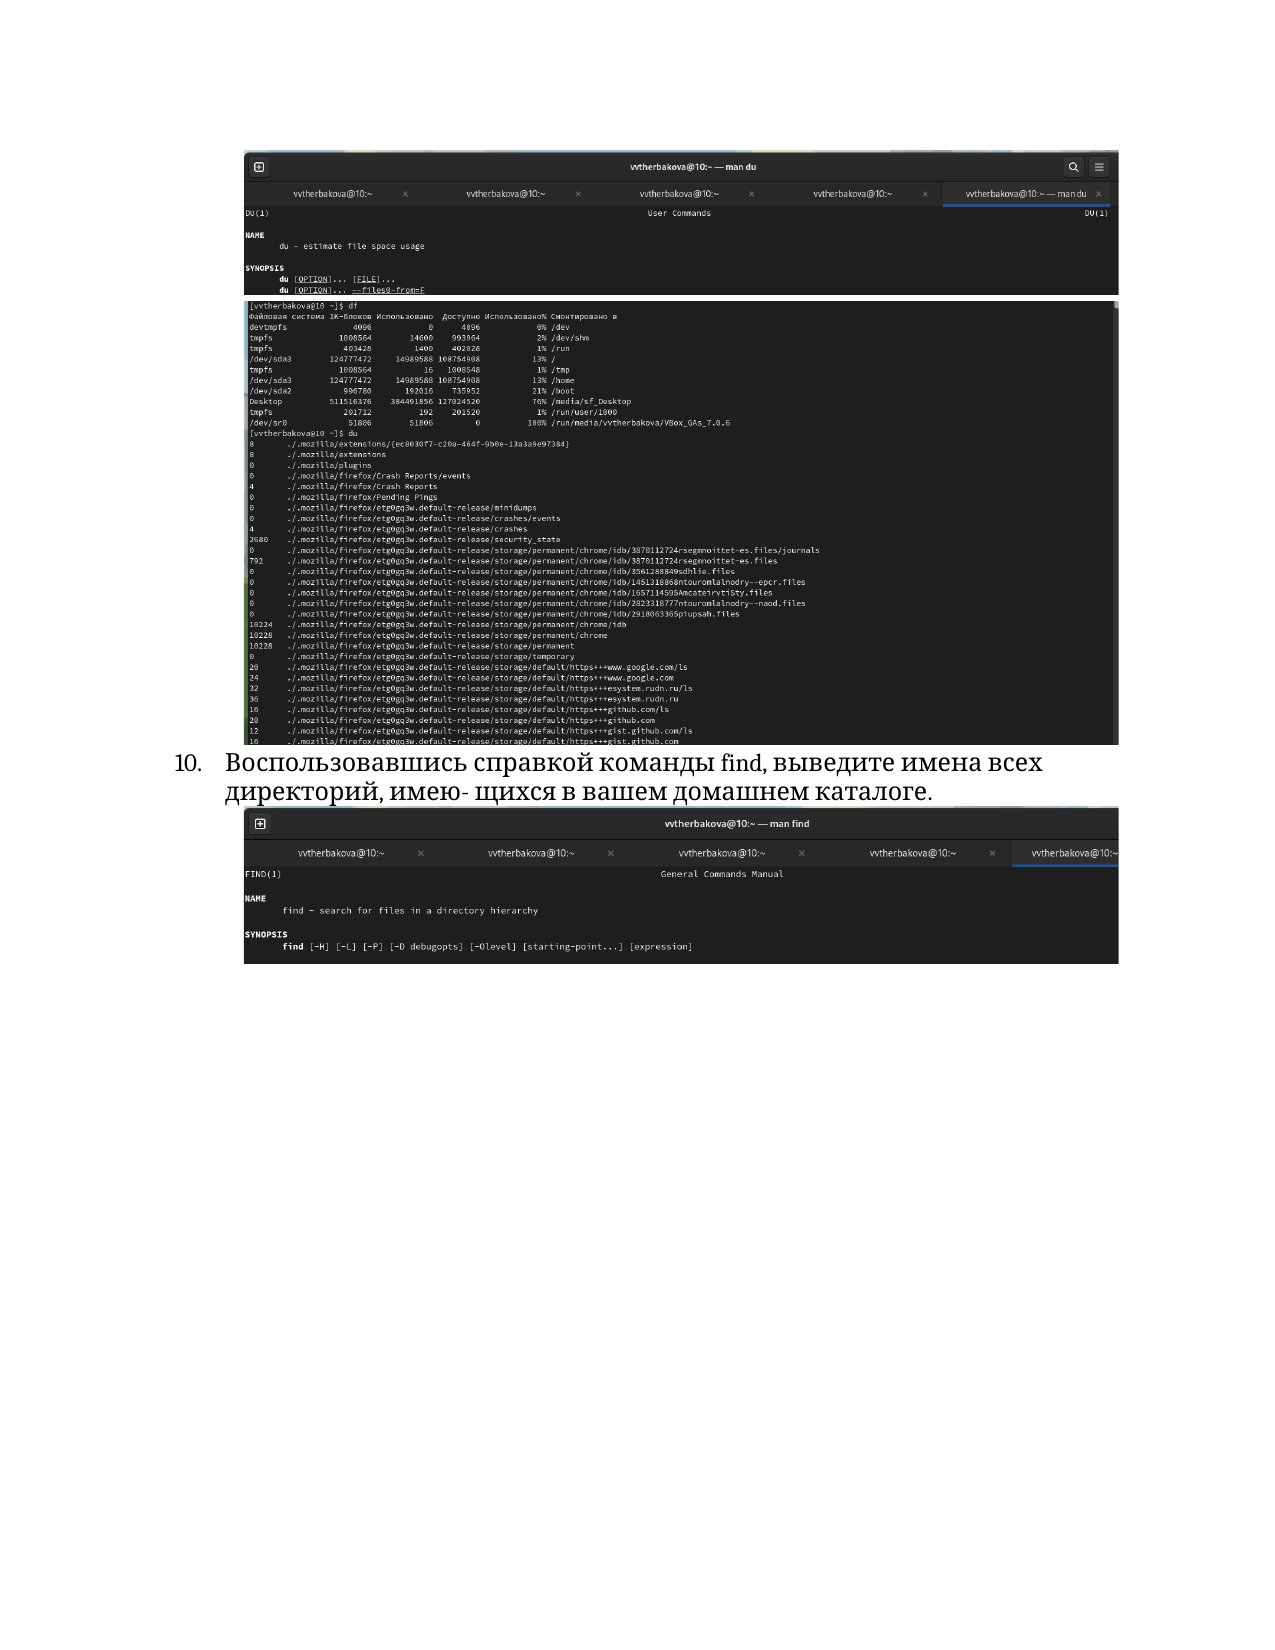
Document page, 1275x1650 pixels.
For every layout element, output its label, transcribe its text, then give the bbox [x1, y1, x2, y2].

picture [243, 150, 1119, 295]
picture [243, 301, 1119, 745]
picture [243, 806, 1119, 964]
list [175, 150, 1125, 745]
